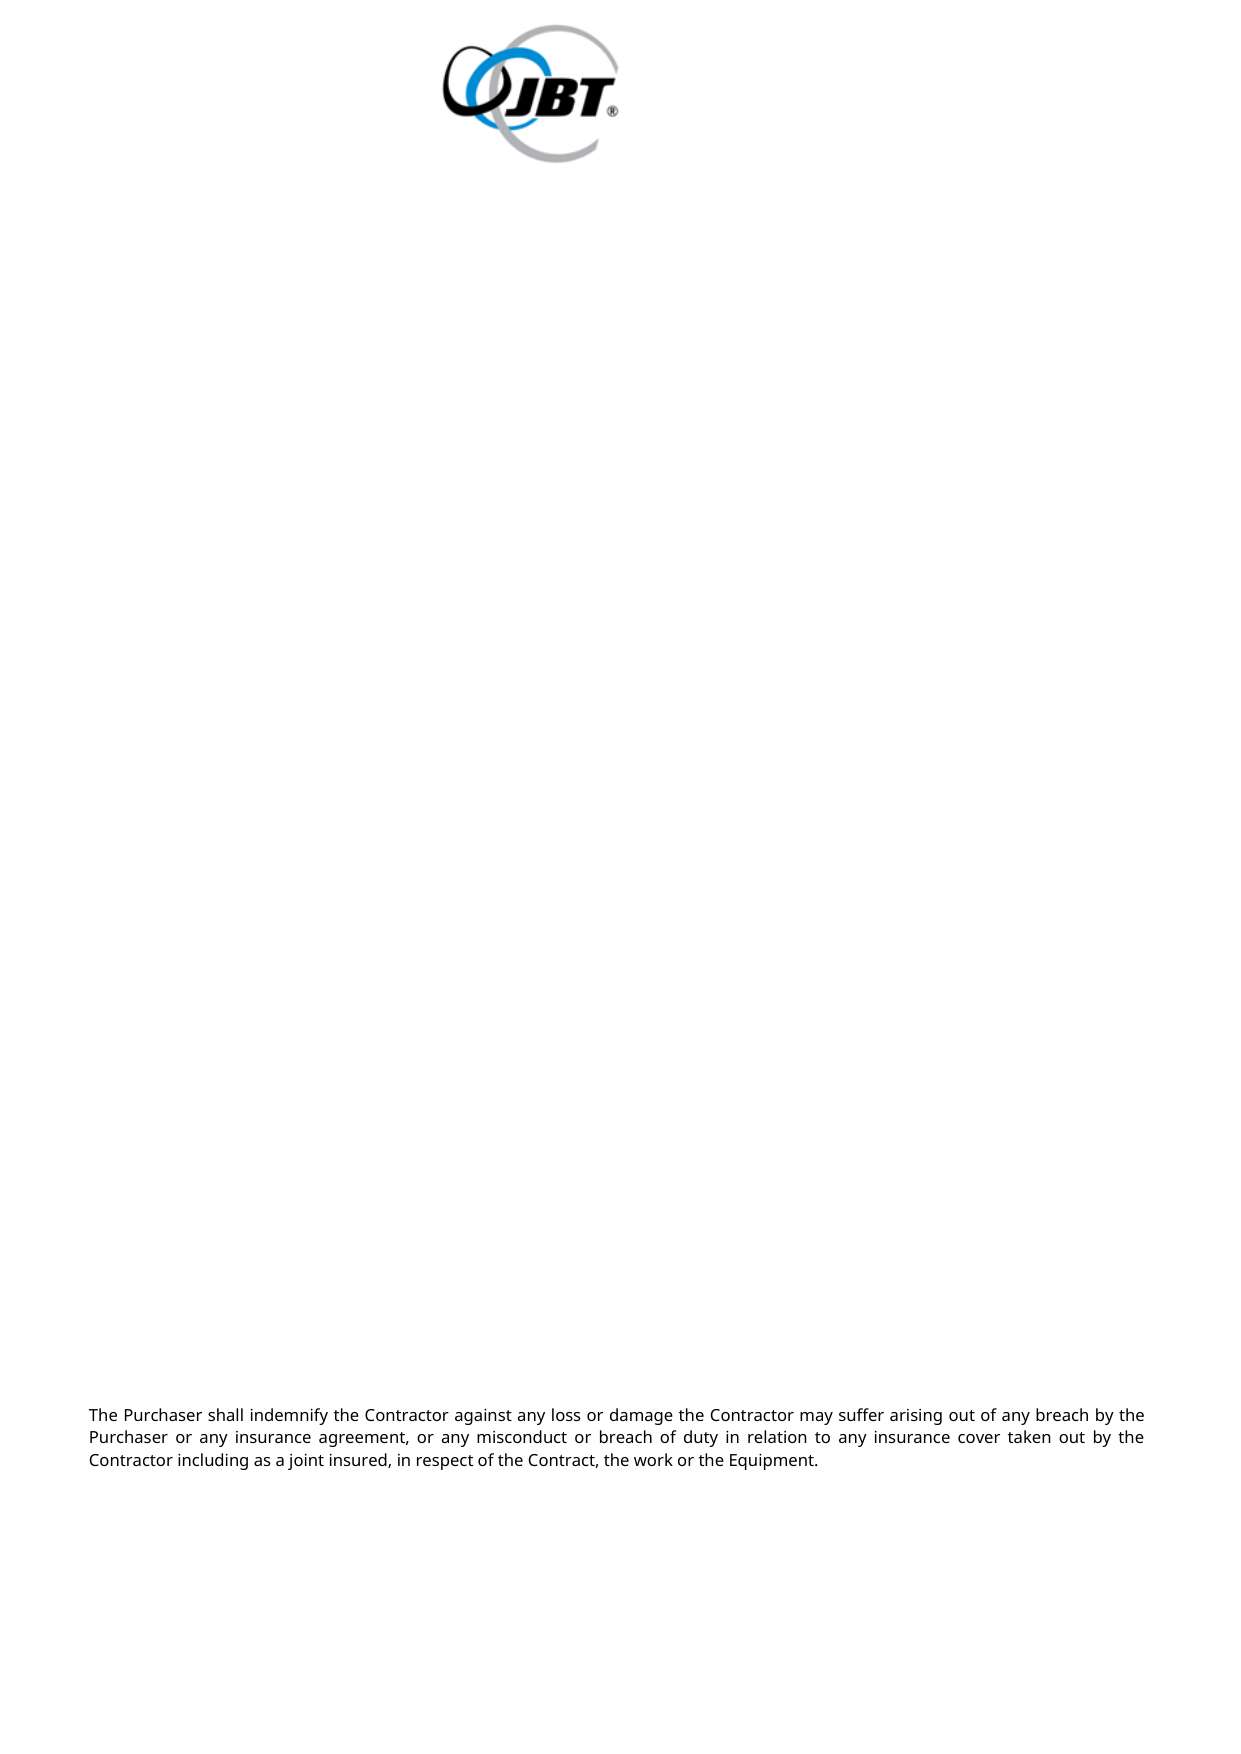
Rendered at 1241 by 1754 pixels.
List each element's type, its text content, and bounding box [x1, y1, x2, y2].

text The Purchaser shall indemnify the Contractor against any loss or damage the Contractor may suffer arising out of any breach by the Purchaser or any insurance agreement, or any misconduct or breach of duty in relation to any insurance cover taken out by the Contractor including as a joint insured, in respect of the Contract, the work or the Equipment. [89, 1403, 1146, 1471]
picture [385, 0, 737, 214]
